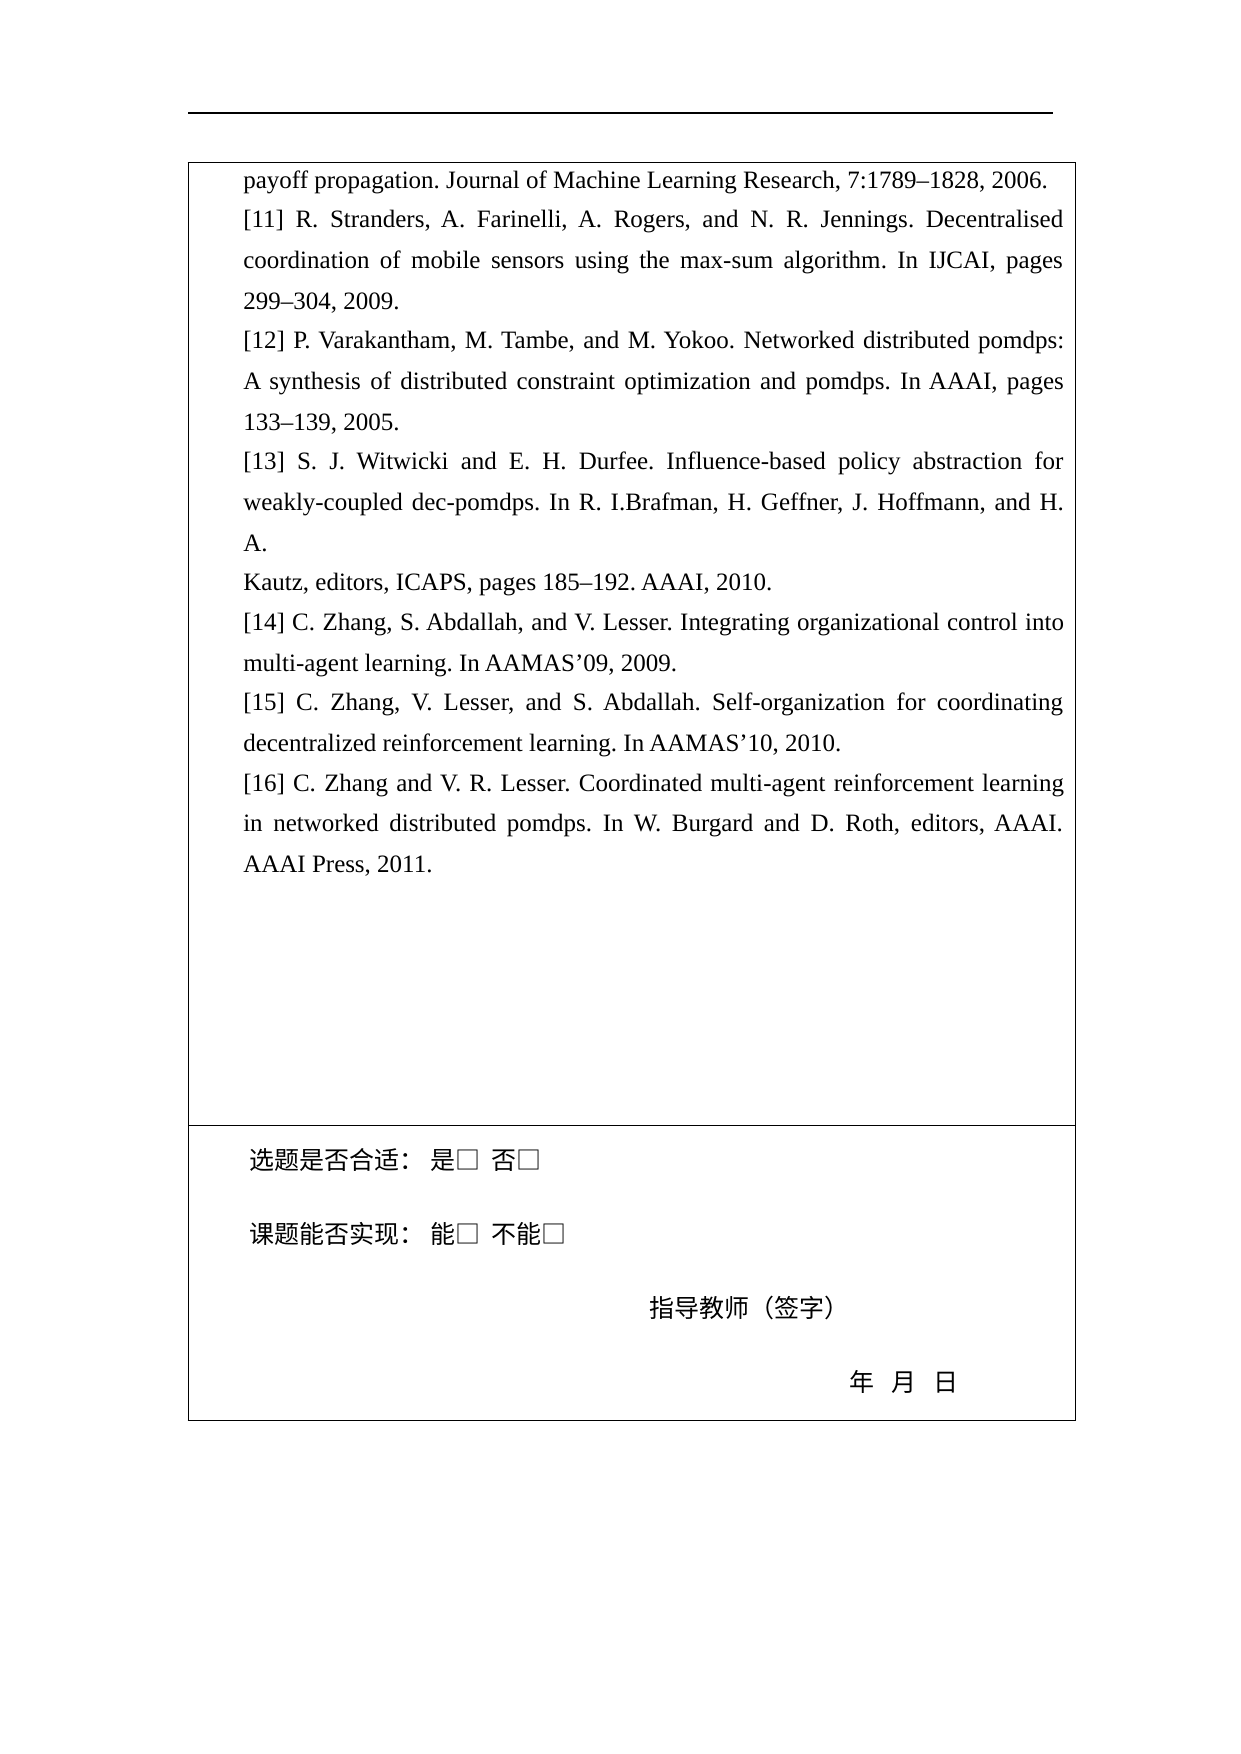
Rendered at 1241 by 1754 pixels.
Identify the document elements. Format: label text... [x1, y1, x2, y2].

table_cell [189, 163, 1075, 1125]
table_cell 选题是否合适： 是□ 否□ 课题能否实现： 能□ 不能□ 指导教师（签字） 年 月 日 [189, 1126, 1075, 1420]
